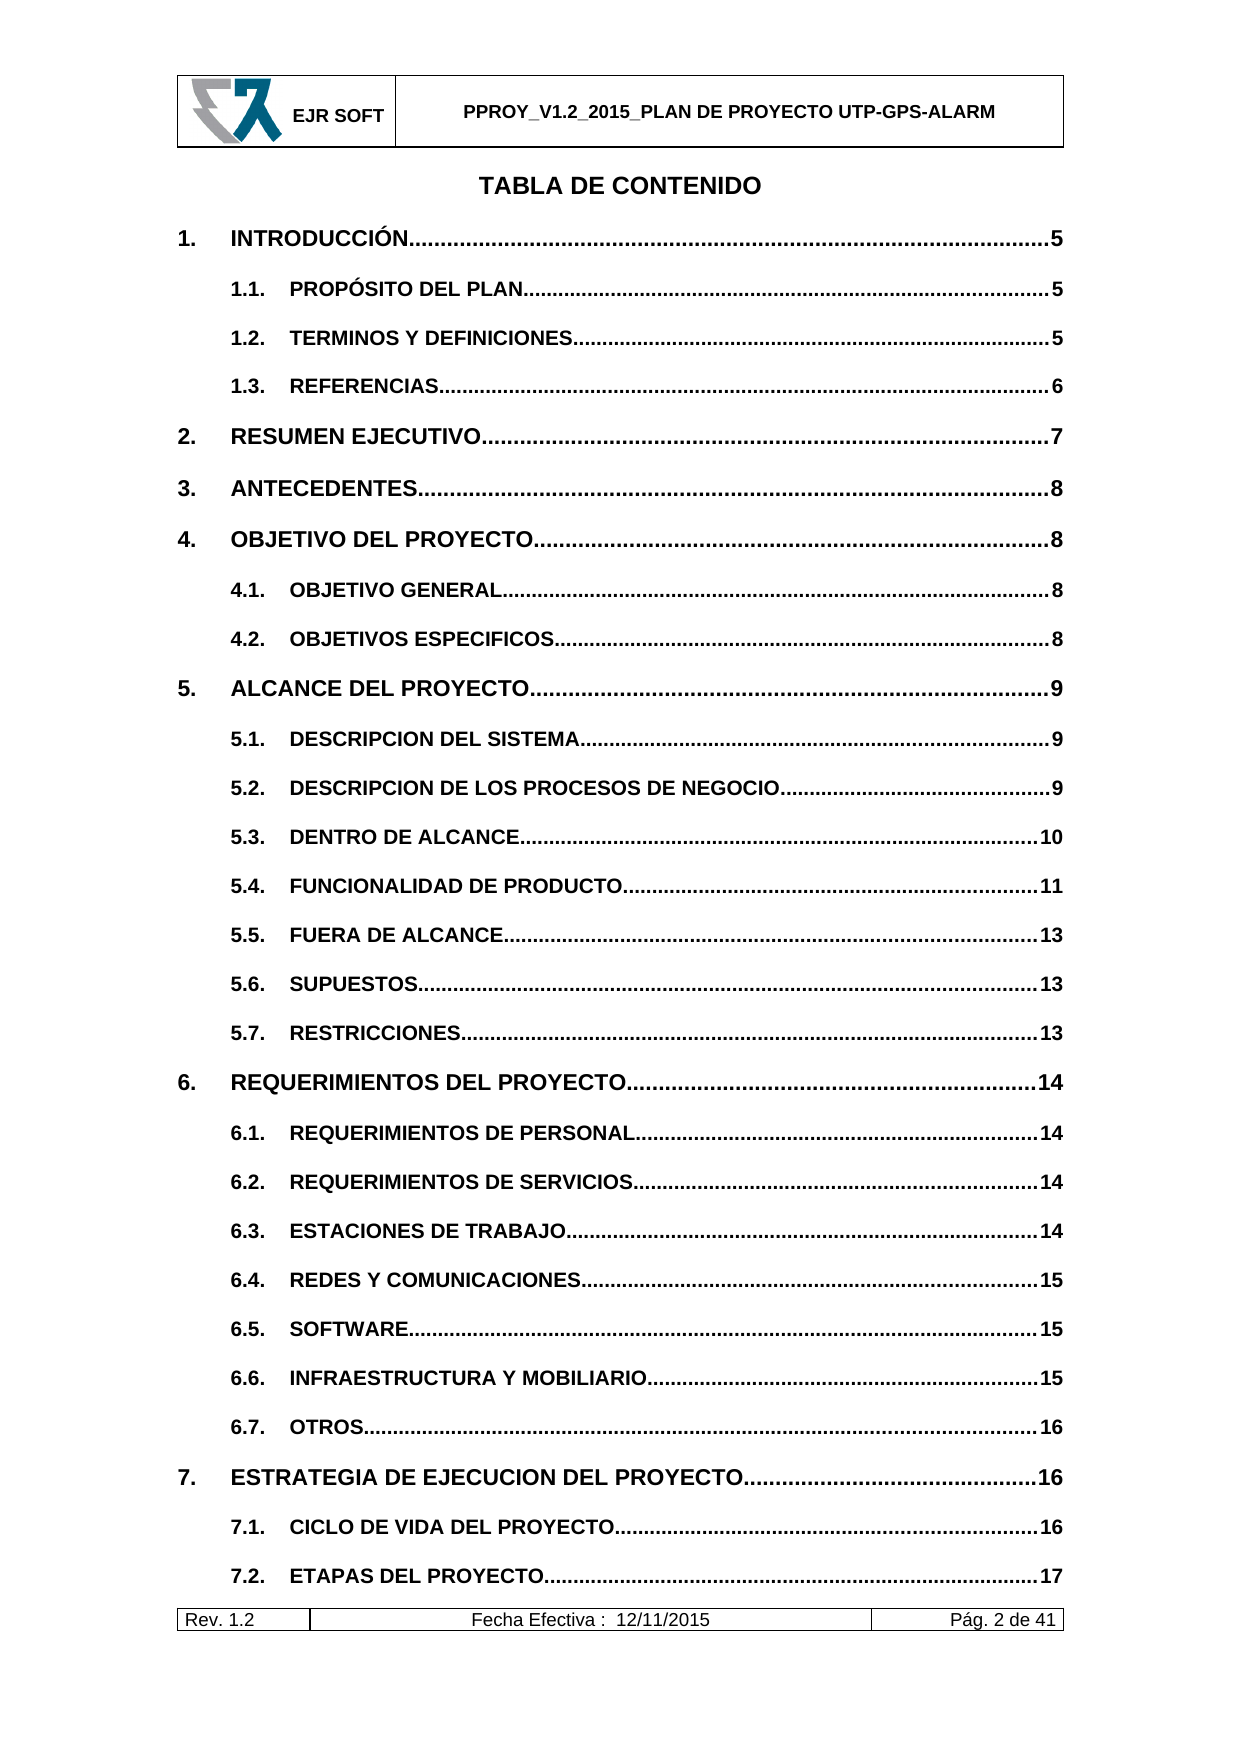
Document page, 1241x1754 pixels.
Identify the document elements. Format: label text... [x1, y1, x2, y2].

text 5.2. DESCRIPCION DE LOS PROCESOS DE NEGOCIO 9 [230, 776, 1063, 799]
text 1. INTRODUCCIÓN 5 [177, 225, 1063, 251]
text 5.5. FUERA DE ALCANCE 13 [230, 922, 1063, 946]
text 5.4. FUNCIONALIDAD DE PRODUCTO 11 [230, 873, 1063, 897]
text 1.3. REFERENCIAS 6 [230, 374, 1063, 398]
text 5.6. SUPUESTOS 13 [230, 971, 1063, 995]
text 3. ANTECEDENTES 8 [177, 475, 1063, 501]
text 6.2. REQUERIMIENTOS DE SERVICIOS 14 [230, 1170, 1063, 1194]
text 4. OBJETIVO DEL PROYECTO 8 [177, 526, 1063, 552]
text 5.7. RESTRICCIONES 13 [230, 1020, 1063, 1044]
text 4.2. OBJETIVOS ESPECIFICOS 8 [230, 626, 1063, 650]
text 7.1. CICLO DE VIDA DEL PROYECTO 16 [230, 1515, 1063, 1539]
text 6. REQUERIMIENTOS DEL PROYECTO 14 [177, 1069, 1063, 1096]
text 6.5. SOFTWARE 15 [230, 1317, 1063, 1341]
text 4.1. OBJETIVO GENERAL 8 [230, 577, 1063, 601]
text 1.1. PROPÓSITO DEL PLAN 5 [230, 276, 1063, 300]
text 5. ALCANCE DEL PROYECTO 9 [177, 675, 1063, 702]
text 5.3. DENTRO DE ALCANCE 10 [230, 824, 1063, 848]
picture [189, 77, 284, 145]
text 7. ESTRATEGIA DE EJECUCION DEL PROYECTO 16 [177, 1463, 1063, 1490]
text 5.1. DESCRIPCION DEL SISTEMA 9 [230, 727, 1063, 751]
text 6.3. ESTACIONES DE TRABAJO 14 [230, 1219, 1063, 1243]
text 1.2. TERMINOS Y DEFINICIONES 5 [230, 325, 1063, 349]
text 6.1. REQUERIMIENTOS DE PERSONAL 14 [230, 1121, 1063, 1145]
text TABLA DE CONTENIDO [177, 171, 1063, 200]
text 7.2. ETAPAS DEL PROYECTO 17 [230, 1564, 1063, 1588]
text 2. RESUMEN EJECUTIVO 7 [177, 423, 1063, 450]
text 6.4. REDES Y COMUNICACIONES 15 [230, 1268, 1063, 1292]
text 6.6. INFRAESTRUCTURA Y MOBILIARIO 15 [230, 1366, 1063, 1389]
text 6.7. OTROS 16 [230, 1414, 1063, 1438]
